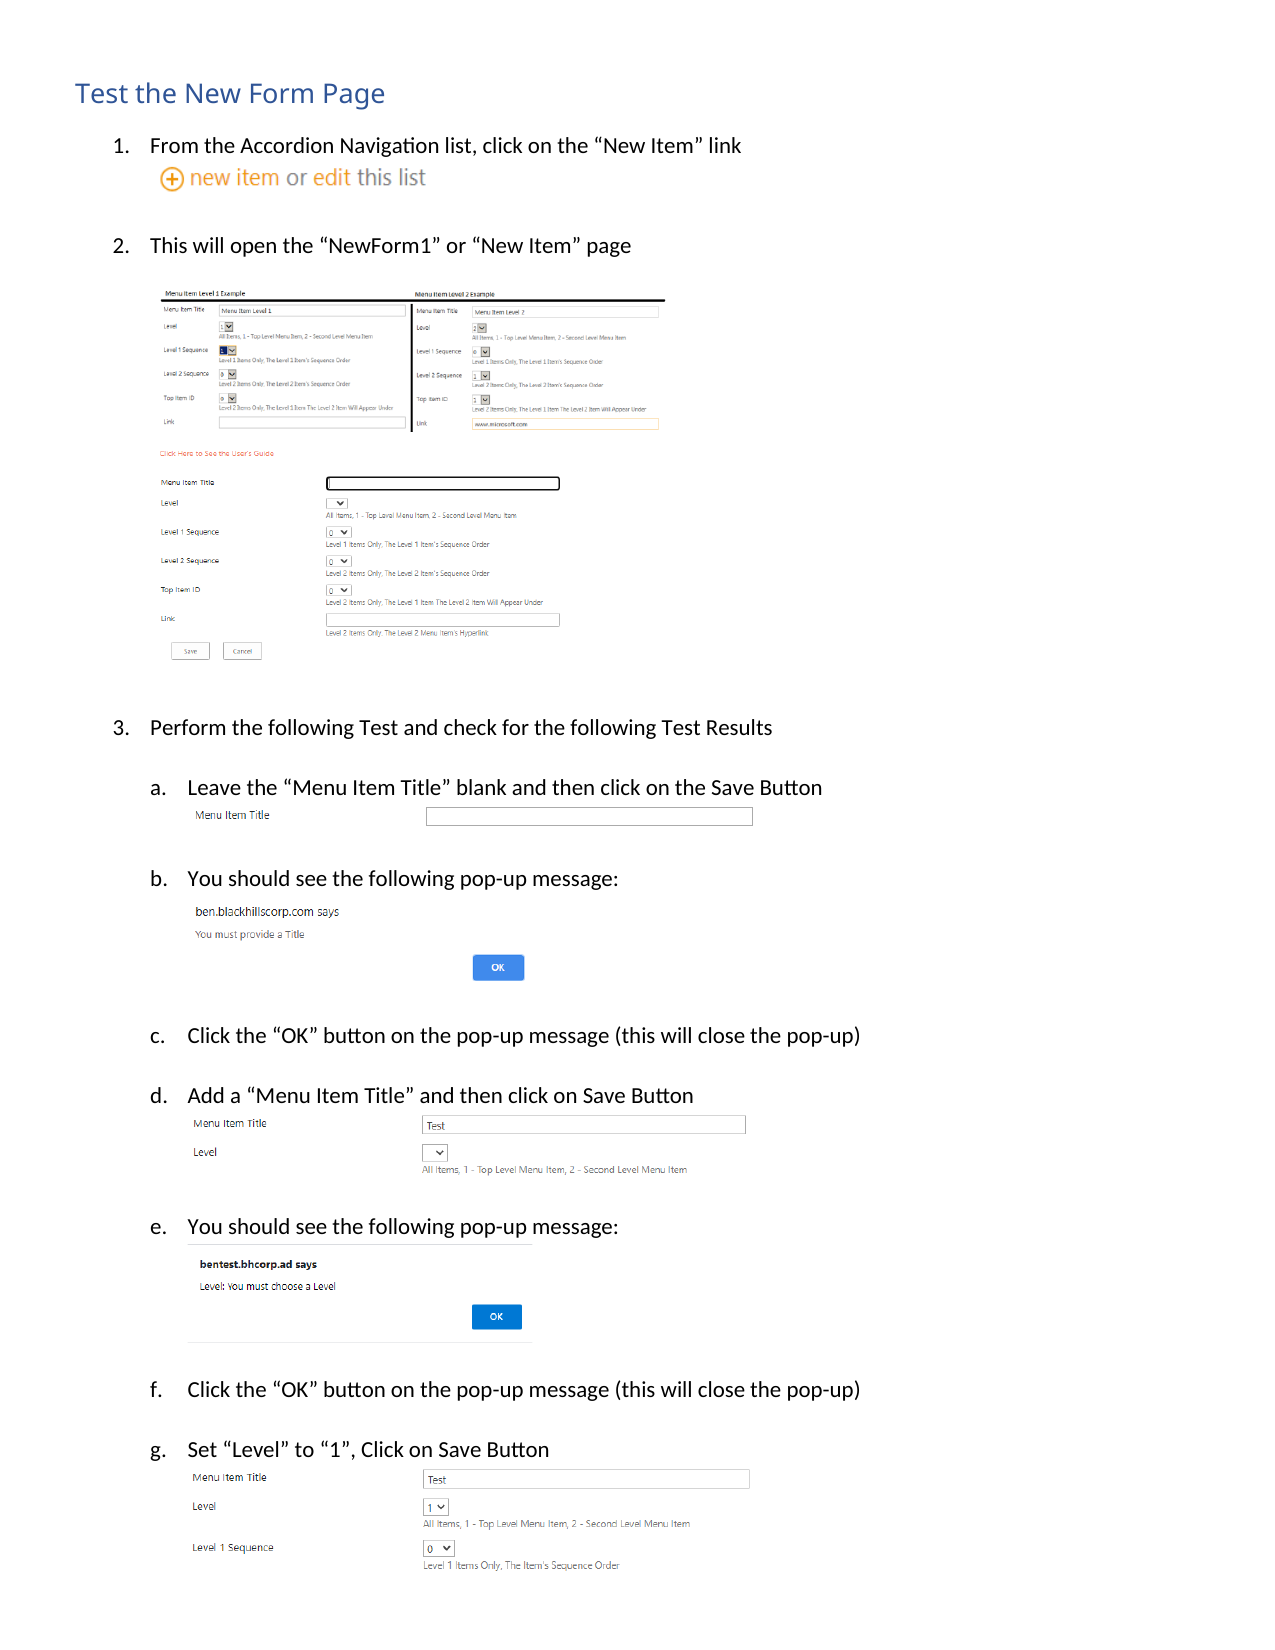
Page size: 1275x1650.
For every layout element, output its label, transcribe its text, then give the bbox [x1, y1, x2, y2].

list Perform the following Test and check for the following Test Results [112, 713, 1200, 741]
picture [187, 1465, 753, 1574]
list Set “Level” to “1”, Click on Save Button [150, 1436, 1200, 1463]
text Test the New Form Page [75, 75, 1200, 112]
list Add a “Menu Item Title” and then click on Save Button [150, 1081, 1200, 1109]
picture [187, 1111, 752, 1180]
list From the Accordion Navigation list, click on the “New Item” link [112, 131, 1200, 159]
list Click the “OK” button on the pop-up message (this will close the pop-up) [150, 1021, 1200, 1049]
list You should see the following pop-up message: [150, 1212, 1200, 1240]
picture [150, 161, 440, 200]
picture [150, 278, 680, 664]
picture [187, 1242, 533, 1343]
list This will open the “NewForm1” or “New Item” page [112, 232, 1200, 259]
list Click the “OK” button on the pop-up message (this will close the pop-up) [150, 1375, 1200, 1403]
list You should see the following pop-up message: [150, 864, 1200, 892]
picture [187, 893, 533, 989]
picture [187, 803, 756, 830]
list Leave the “Menu Item Title” blank and then click on the Save Button [150, 773, 1200, 801]
